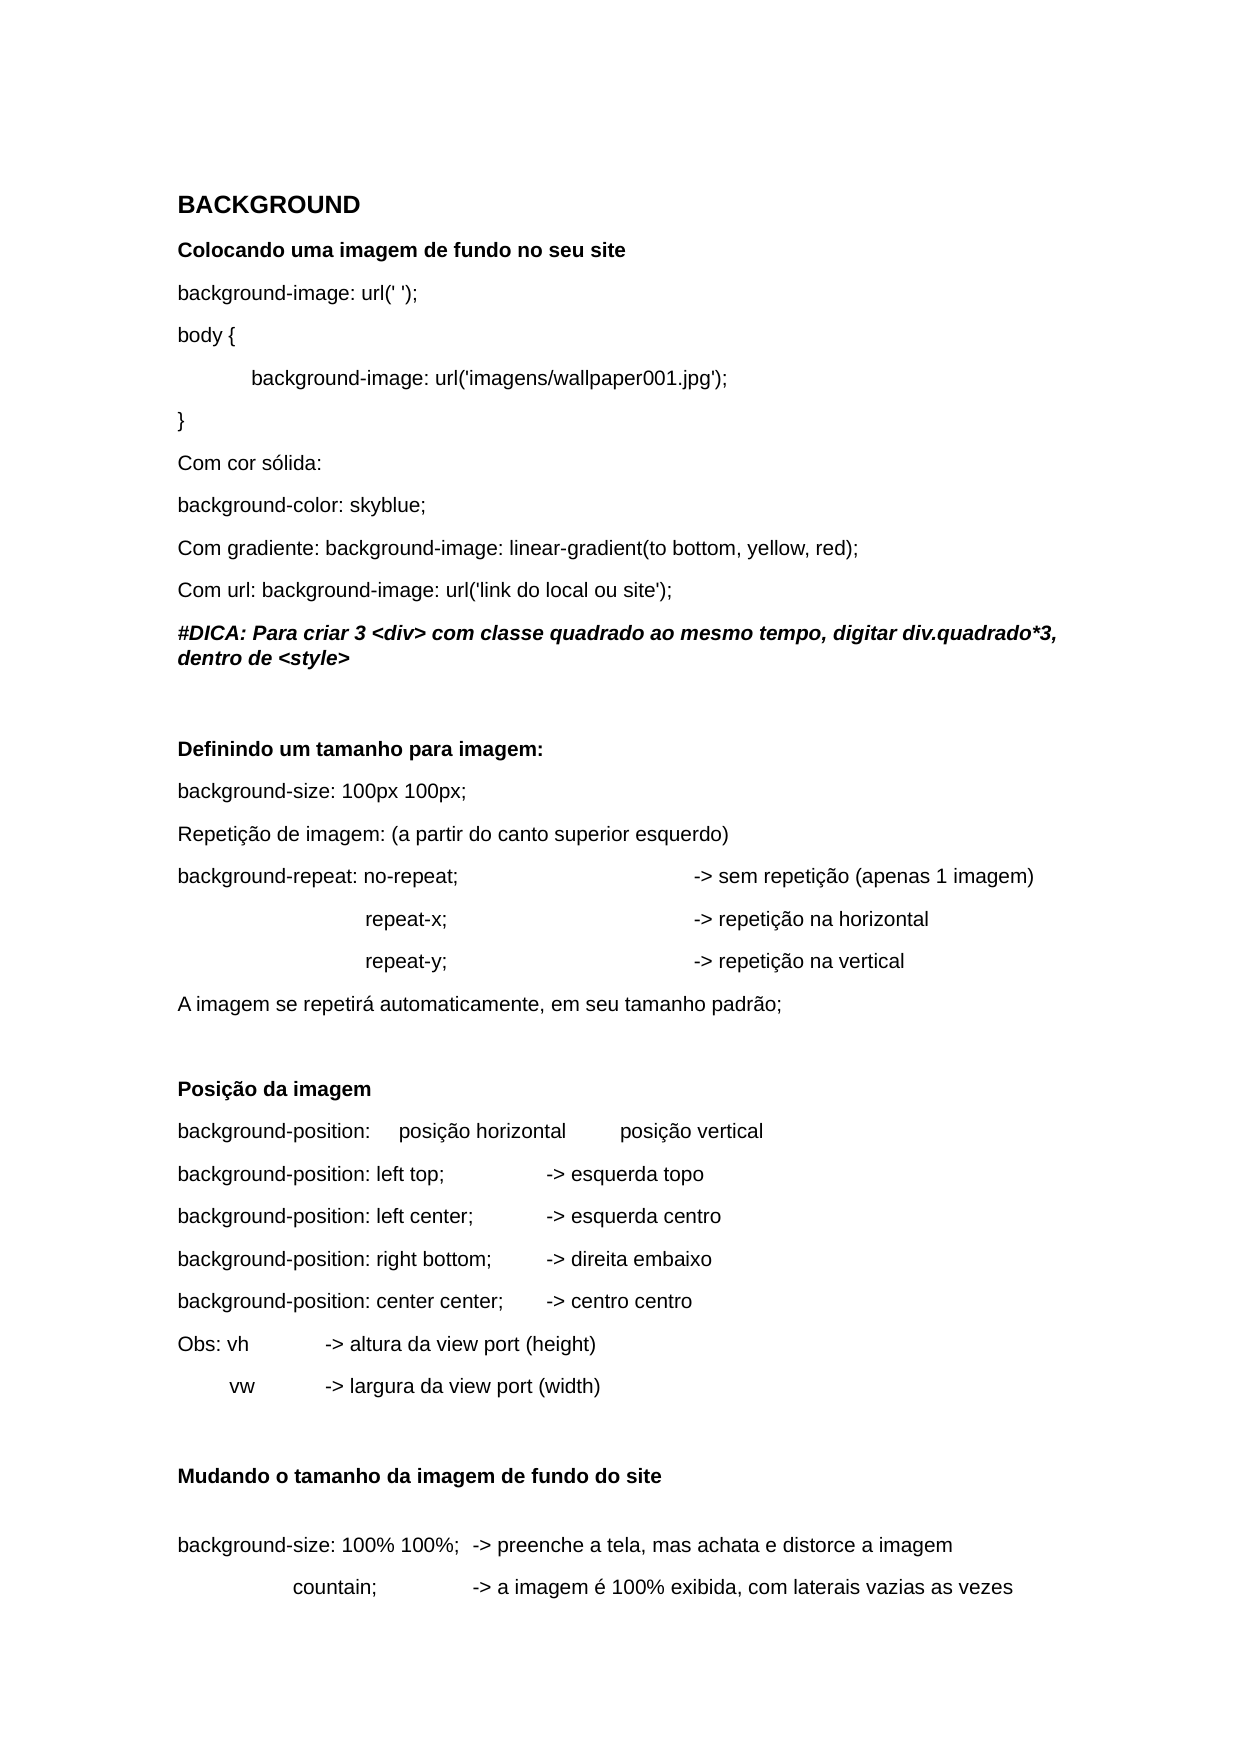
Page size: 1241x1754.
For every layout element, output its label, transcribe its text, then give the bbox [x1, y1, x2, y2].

text background-position: left center; -> esquerda centro [177, 1204, 1063, 1228]
text background-position: left top; -> esquerda topo [177, 1161, 1063, 1185]
text } [177, 408, 1063, 432]
text repeat-x; -> repetição na horizontal [325, 906, 1063, 930]
text background-size: 100px 100px; [177, 779, 1063, 803]
text Definindo um tamanho para imagem: [177, 736, 1063, 760]
text background-position: center center; -> centro centro [177, 1289, 1063, 1313]
text Mudando o tamanho da imagem de fundo do site [177, 1464, 1063, 1488]
text Com cor sólida: [177, 450, 1063, 474]
text BACKGROUND [177, 190, 1063, 219]
text background-position: right bottom; -> direita embaixo [177, 1246, 1063, 1270]
text A imagem se repetirá automaticamente, em seu tamanho padrão; [177, 991, 1063, 1015]
text Posição da imagem [177, 1076, 1063, 1100]
text background-image: url(' '); [177, 280, 1063, 304]
text Obs: vh -> altura da view port (height) [177, 1331, 1063, 1355]
text background-size: 100% 100%; -> preenche a tela, mas achata e distorce a imagem [177, 1507, 1063, 1556]
text countain; -> a imagem é 100% exibida, com laterais vazias as vezes [177, 1575, 1063, 1599]
text Com gradiente: background-image: linear-gradient(to bottom, yellow, red); [177, 535, 1063, 559]
text background-repeat: no-repeat; -> sem repetição (apenas 1 imagem) [177, 864, 1063, 888]
text background-position: posição horizontal posição vertical [177, 1119, 1063, 1143]
text body { [177, 323, 1063, 347]
text background-image: url('imagens/wallpaper001.jpg'); [177, 365, 1063, 389]
text #DICA: Para criar 3 <div> com classe quadrado ao mesmo tempo, digitar div.quadrado*3, dentro de <style> [177, 620, 1063, 670]
text Colocando uma imagem de fundo no seu site [177, 238, 1063, 262]
text Repetição de imagem: (a partir do canto superior esquerdo) [177, 821, 1063, 845]
text background-color: skyblue; [177, 493, 1063, 517]
text repeat-y; -> repetição na vertical [251, 949, 1063, 973]
text vw -> largura da view port (width) [177, 1374, 1063, 1398]
text Com url: background-image: url('link do local ou site'); [177, 578, 1063, 602]
